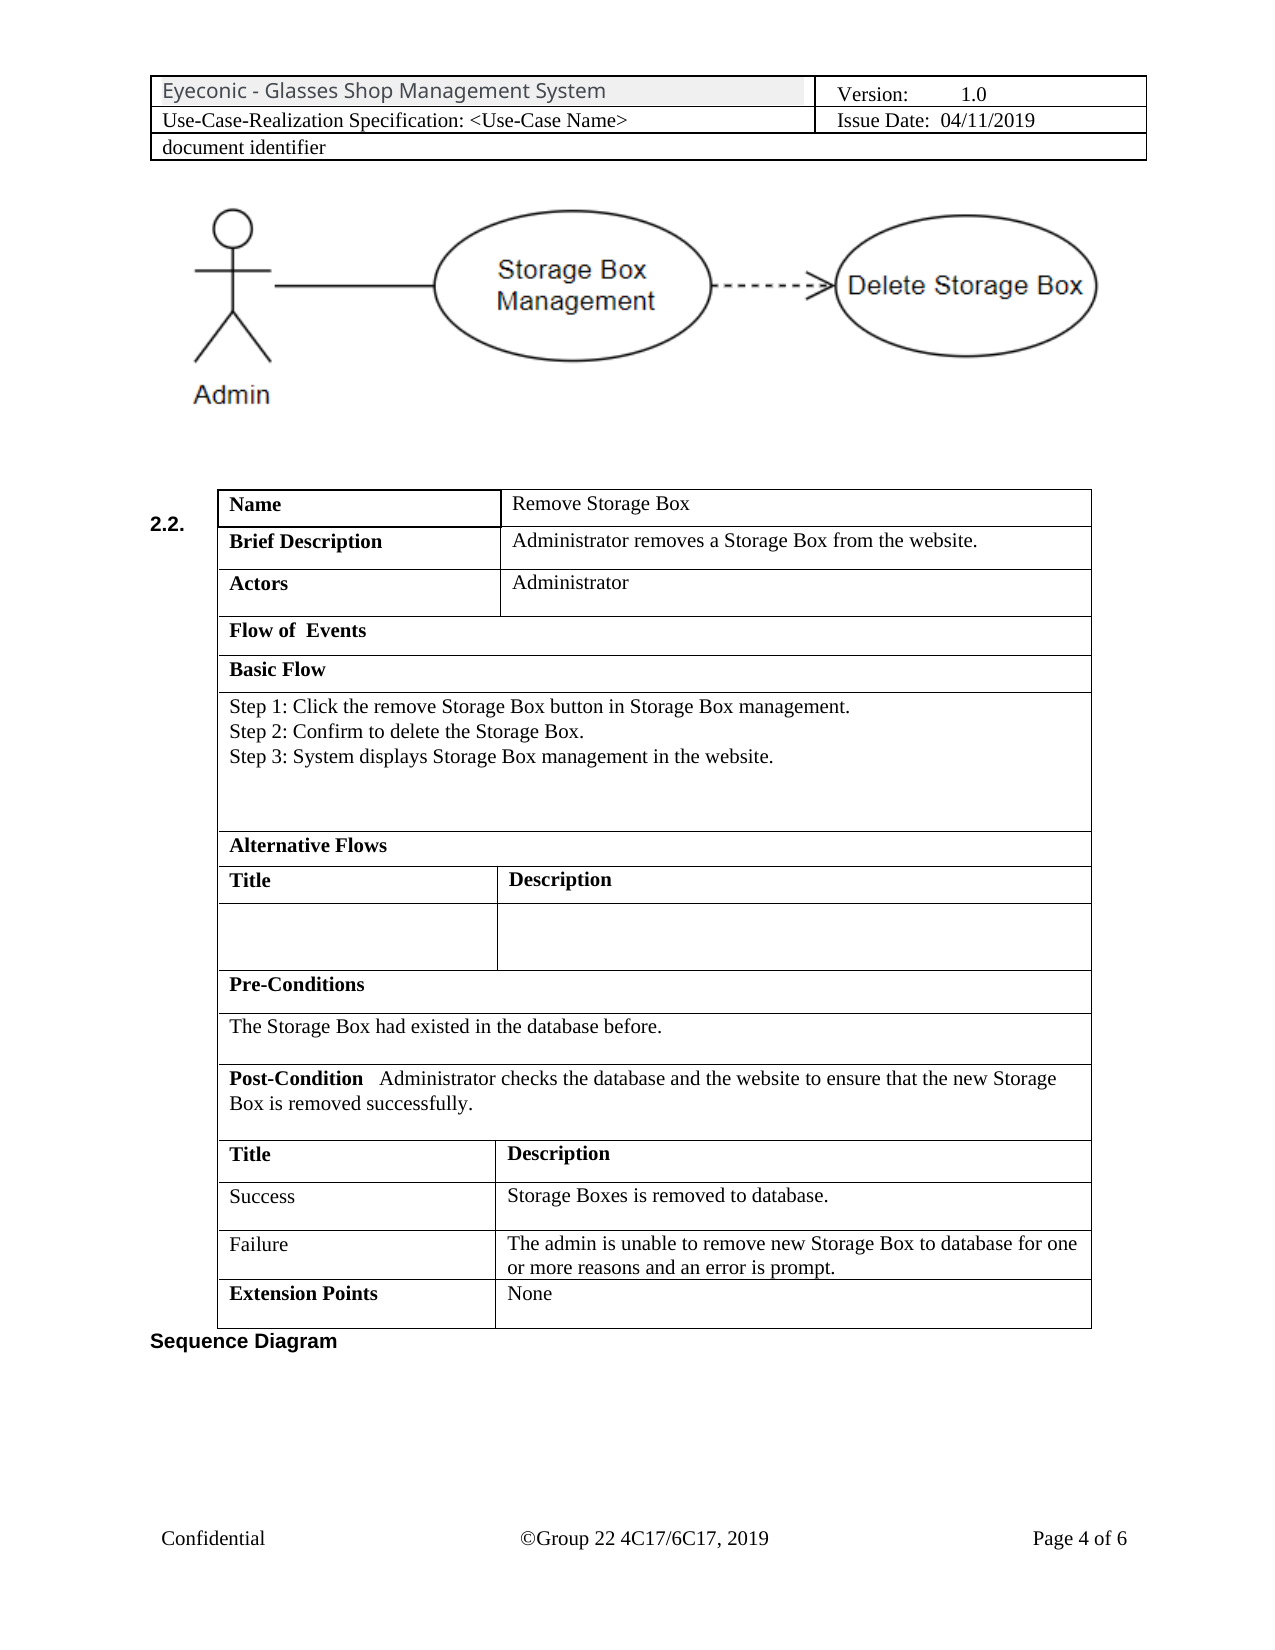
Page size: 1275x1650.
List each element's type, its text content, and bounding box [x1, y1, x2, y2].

table_cell None [496, 1280, 1091, 1328]
table_cell Step 1: Click the remove Storage Box button in Storage Box management. Step 2: Confirm to delete the Storage Box. Step 3: System displays Storage Box management in the website. [218, 692, 1091, 831]
table_cell Post-Condition Administrator checks the database and the website to ensure that the new Storage Box is removed successfully. [218, 1064, 1091, 1139]
table_cell Success [218, 1182, 495, 1230]
table_cell Actors [218, 569, 500, 616]
table_cell The admin is unable to remove new Storage Box to database for one or more reasons and an error is prompt. [496, 1231, 1091, 1279]
table_cell [498, 904, 1091, 970]
table_cell Title [218, 866, 497, 903]
table_cell Description [496, 1141, 1091, 1182]
table_cell Title [218, 1140, 495, 1182]
table_cell The Storage Box had existed in the database before. [218, 1013, 1091, 1063]
table_cell Brief Description [218, 528, 500, 569]
picture [150, 185, 1116, 473]
table_cell Basic Flow [218, 655, 1091, 692]
table_header Remove Storage Box [502, 490, 1091, 526]
table_cell Administrator removes a Storage Box from the website. [501, 527, 1091, 569]
table_cell Pre-Conditions [218, 970, 1091, 1012]
table_cell [218, 903, 497, 970]
table_cell Administrator [501, 570, 1091, 616]
table_cell Description [498, 867, 1091, 903]
table_cell Flow of Events [218, 616, 1091, 655]
table_cell Alternative Flows [218, 831, 1091, 866]
table_cell Storage Boxes is removed to database. [496, 1183, 1091, 1230]
table_cell Failure [218, 1230, 495, 1279]
table_cell Extension Points [218, 1279, 495, 1328]
table_header Name [219, 491, 500, 526]
text 2.2. Sequence Diagram [150, 510, 1125, 1353]
